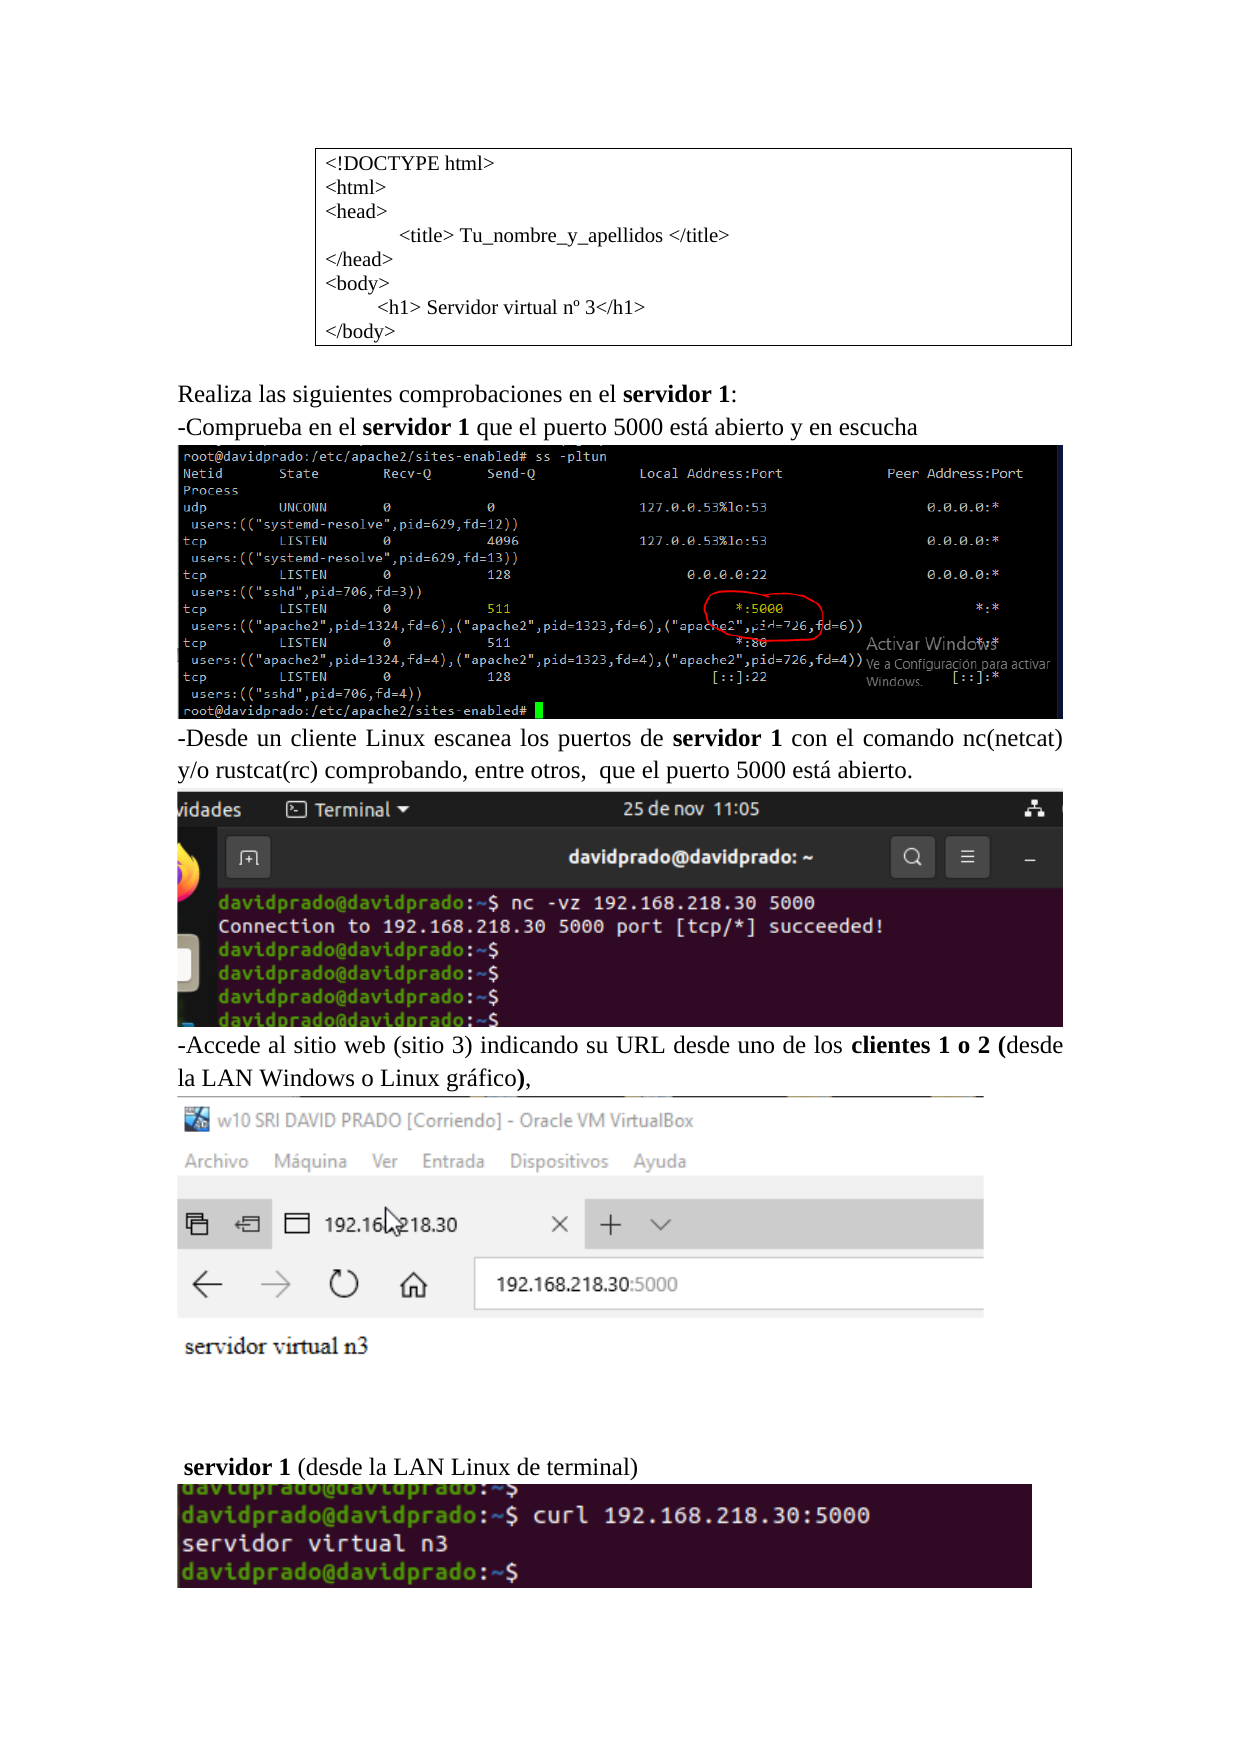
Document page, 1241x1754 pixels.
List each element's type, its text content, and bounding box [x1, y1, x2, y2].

text <!DOCTYPE html> [316, 149, 1071, 172]
text <title> Tu_nombre_y_apellidos </title> [316, 220, 1071, 244]
text </head> [316, 244, 1071, 268]
text </body> [316, 316, 1071, 345]
list -Desde un cliente Linux escanea los puertos de servidor 1 con el comando nc(netcat) y/o rustcat(rc) comprobando, entre otros, que el puerto 5000 está abierto. [177, 723, 1063, 784]
text <html> [316, 172, 1071, 196]
list Realiza las siguientes comprobaciones en el servidor 1: [177, 379, 1063, 408]
text <body> [316, 268, 1071, 292]
list -Comprueba en el servidor 1 que el puerto 5000 está abierto y en escucha [177, 412, 1063, 441]
text <h1> Servidor virtual nº 3</h1> [316, 292, 1071, 316]
picture [177, 1096, 984, 1448]
picture [177, 1484, 1032, 1588]
picture [177, 788, 1063, 1027]
text <head> [316, 196, 1071, 220]
picture [177, 445, 1063, 719]
list servidor 1 (desde la LAN Linux de terminal) [177, 1452, 1063, 1480]
list -Accede al sitio web (sitio 3) indicando su URL desde uno de los clientes 1 o 2 (desde la LAN Windows o Linux gráfico), [177, 1030, 1063, 1092]
